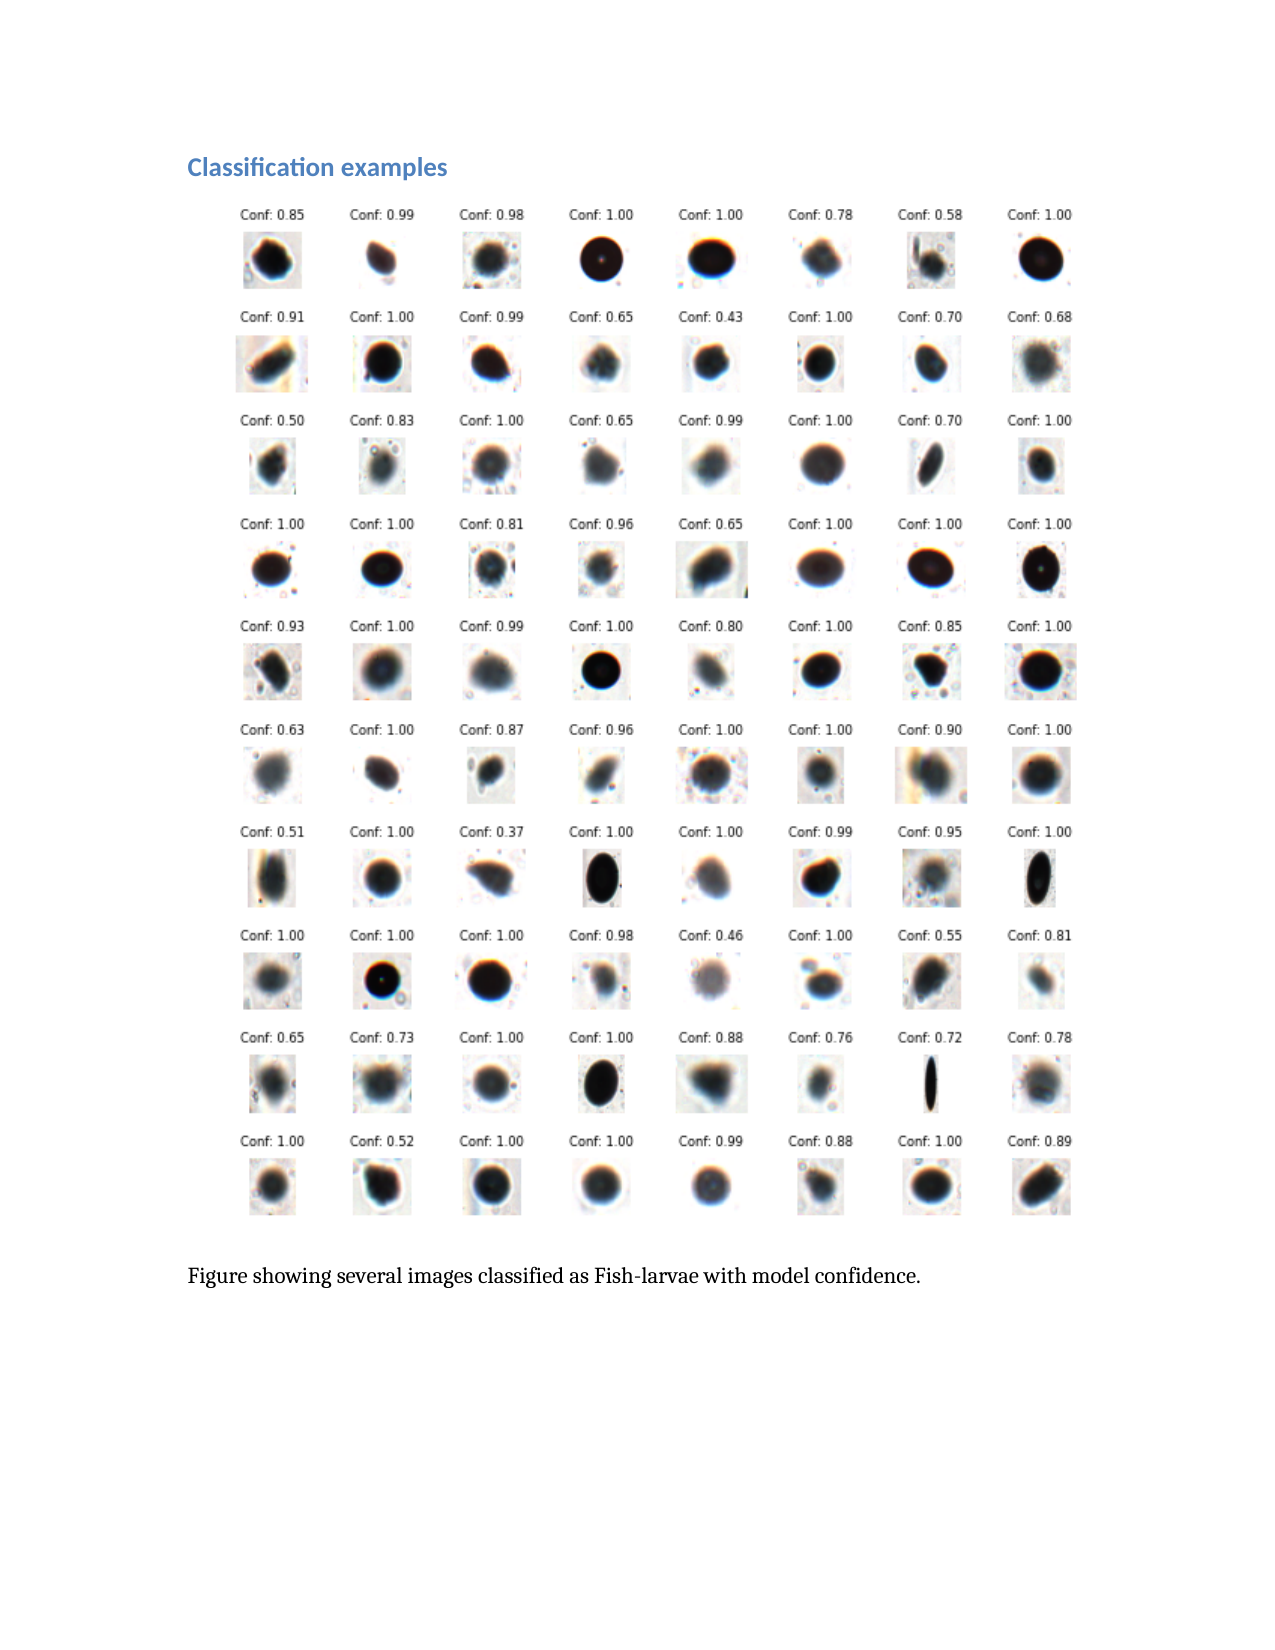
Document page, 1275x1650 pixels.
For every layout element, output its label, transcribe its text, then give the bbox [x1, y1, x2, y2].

subtitle Classification examples [187, 150, 1087, 183]
picture [206, 187, 1107, 1238]
text Figure showing several images classified as Fish-larvae with model confidence. [187, 1263, 1087, 1289]
